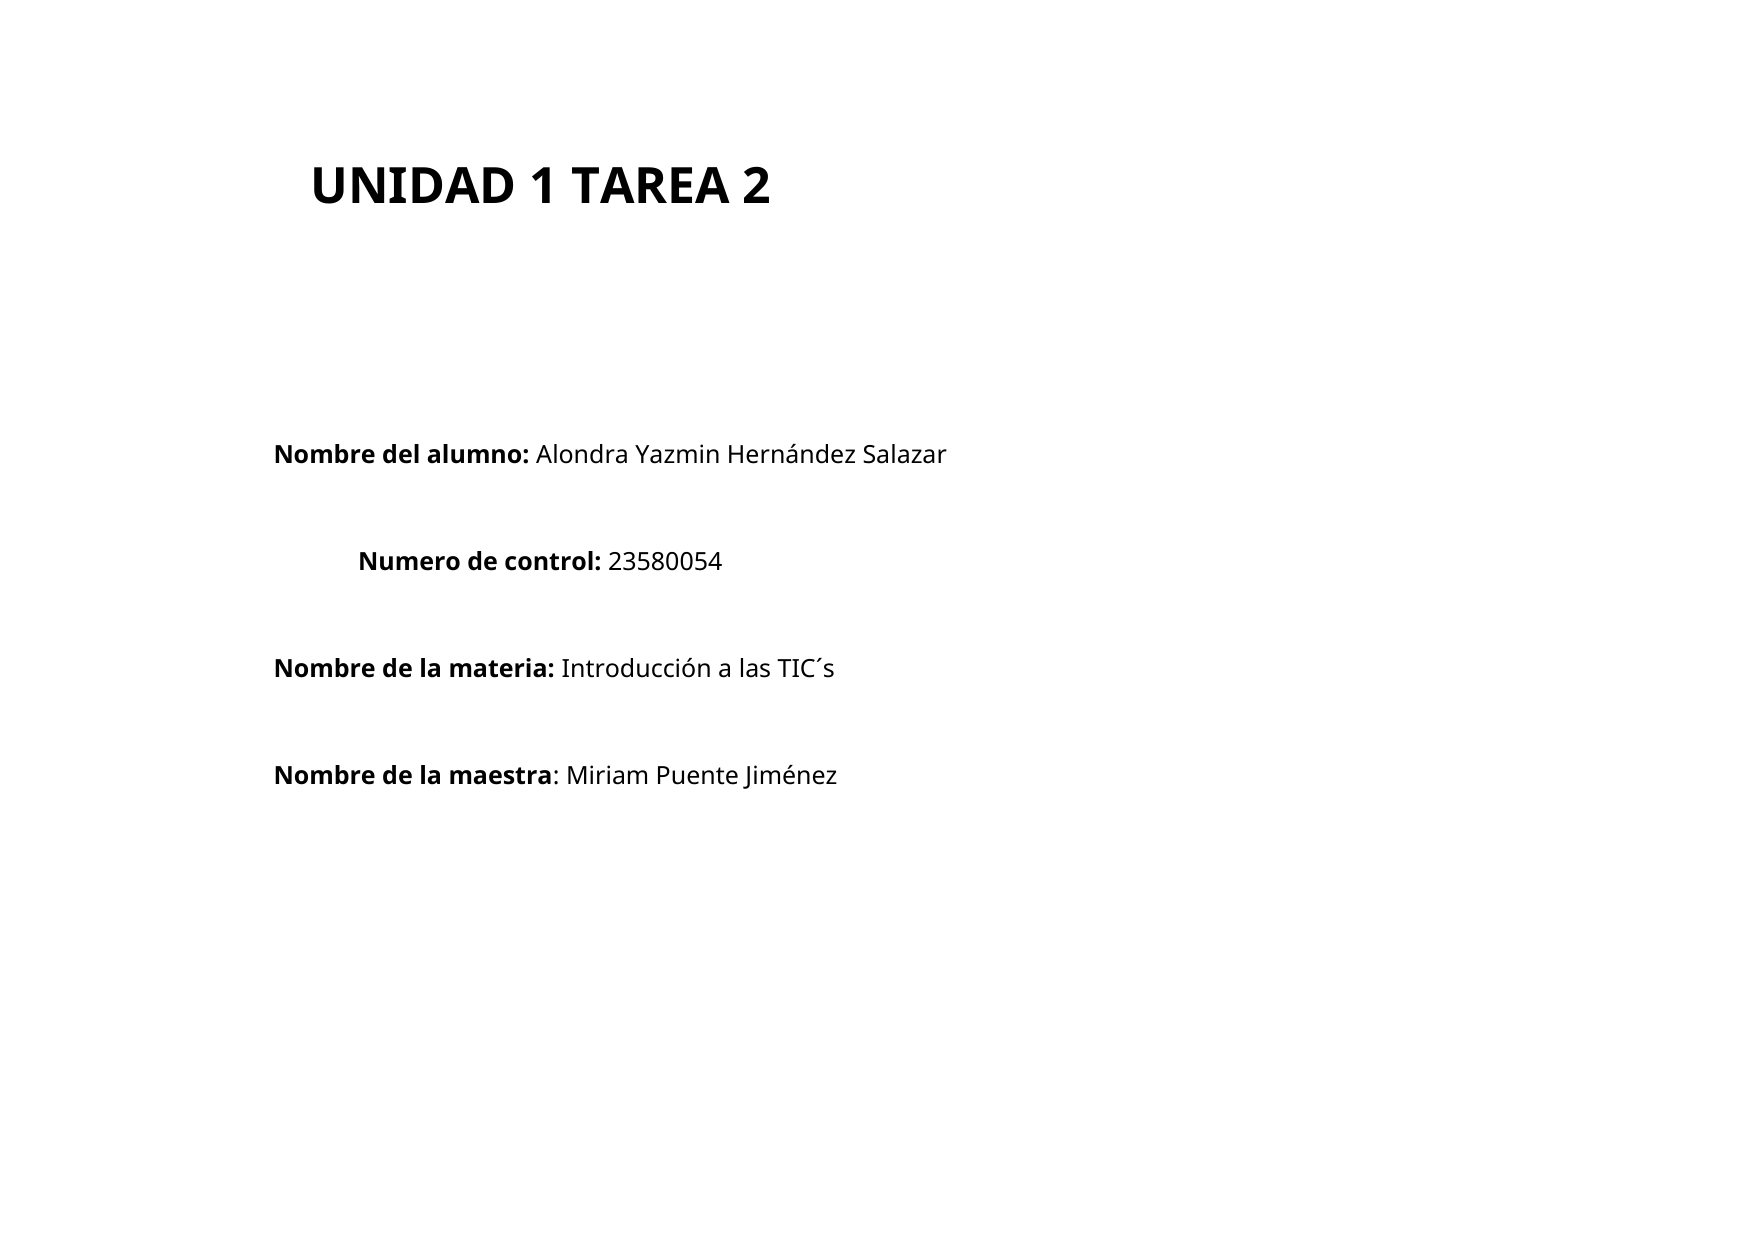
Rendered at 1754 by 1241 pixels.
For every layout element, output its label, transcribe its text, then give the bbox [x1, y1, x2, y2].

text Numero de control: 23580054 [150, 544, 1604, 578]
text UNIDAD 1 TAREA 2 [150, 150, 1604, 218]
text Nombre del alumno: Alondra Yazmin Hernández Salazar [150, 437, 1604, 471]
text Nombre de la maestra: Miriam Puente Jiménez [150, 758, 1604, 792]
text Nombre de la materia: Introducción a las TIC´s [150, 651, 1604, 685]
